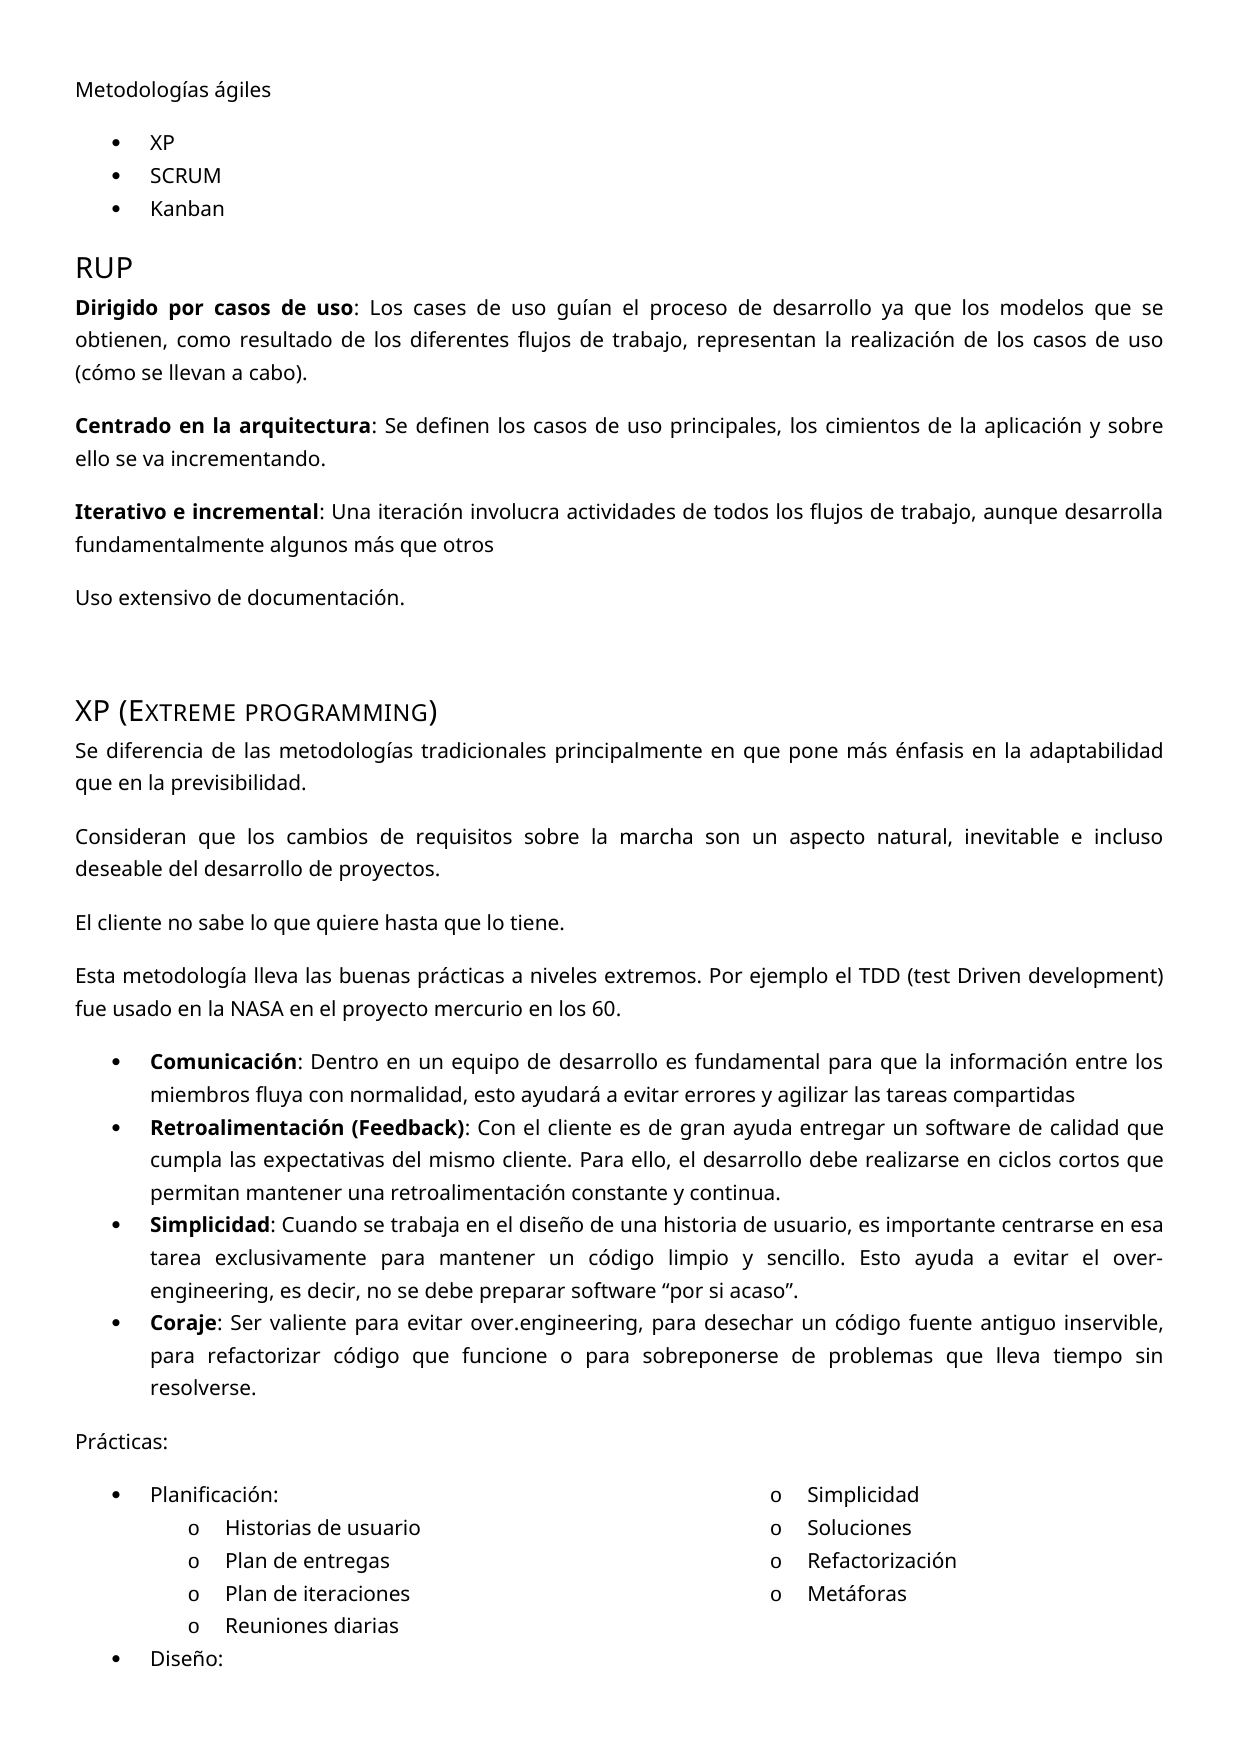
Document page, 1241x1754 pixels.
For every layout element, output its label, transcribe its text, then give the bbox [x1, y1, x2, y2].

text El cliente no sabe lo que quiere hasta que lo tiene. [75, 908, 1165, 936]
text Centrado en la arquitectura: Se definen los casos de uso principales, los cimientos de la aplicación y sobre ello se va incrementando. [75, 411, 1165, 472]
list Historias de usuario [187, 1513, 583, 1542]
list Reuniones diarias [187, 1611, 583, 1640]
list Metáforas [769, 1579, 1165, 1607]
list Simplicidad [769, 1480, 1165, 1509]
list Soluciones [769, 1513, 1165, 1542]
text Consideran que los cambios de requisitos sobre la marcha son un aspecto natural, inevitable e incluso deseable del desarrollo de proyectos. [75, 822, 1165, 883]
text Iterativo e incremental: Una iteración involucra actividades de todos los flujos de trabajo, aunque desarrolla fundamentalmente algunos más que otros [75, 497, 1165, 558]
list Comunicación: Dentro en un equipo de desarrollo es fundamental para que la información entre los miembros fluya con normalidad, esto ayudará a evitar errores y agilizar las tareas compartidas [112, 1047, 1165, 1108]
text Dirigido por casos de uso: Los cases de uso guían el proceso de desarrollo ya que los modelos que se obtienen, como resultado de los diferentes flujos de trabajo, representan la realización de los casos de uso (cómo se llevan a cabo). [75, 293, 1165, 386]
subtitle RUP [75, 247, 1165, 287]
list Plan de entregas [187, 1546, 583, 1574]
list Simplicidad: Cuando se trabaja en el diseño de una historia de usuario, es importante centrarse en esa tarea exclusivamente para mantener un código limpio y sencillo. Esto ayuda a evitar el over-engineering, es decir, no se debe preparar software “por si acaso”. [112, 1211, 1165, 1304]
subtitle XP (Extreme programming) [75, 690, 1165, 730]
list Coraje: Ser valiente para evitar over.engineering, para desechar un código fuente antiguo inservible, para refactorizar código que funcione o para sobreponerse de problemas que lleva tiempo sin resolverse. [112, 1308, 1165, 1402]
text Se diferencia de las metodologías tradicionales principalmente en que pone más énfasis en la adaptabilidad que en la previsibilidad. [75, 736, 1165, 797]
list Plan de iteraciones [187, 1579, 583, 1607]
list XP [112, 128, 1165, 157]
list Retroalimentación (Feedback): Con el cliente es de gran ayuda entregar un software de calidad que cumpla las expectativas del mismo cliente. Para ello, el desarrollo debe realizarse en ciclos cortos que permitan mantener una retroalimentación constante y continua. [112, 1113, 1165, 1206]
text Prácticas: [75, 1427, 1165, 1455]
list SCRUM [112, 161, 1165, 189]
text Metodologías ágiles [75, 75, 1165, 103]
list Planificación: [112, 1480, 583, 1509]
list Kanban [112, 194, 1165, 222]
list Refactorización [769, 1546, 1165, 1574]
text Esta metodología lleva las buenas prácticas a niveles extremos. Por ejemplo el TDD (test Driven development) fue usado en la NASA en el proyecto mercurio en los 60. [75, 961, 1165, 1022]
text Uso extensivo de documentación. [75, 583, 1165, 612]
list Diseño: [112, 1644, 583, 1673]
